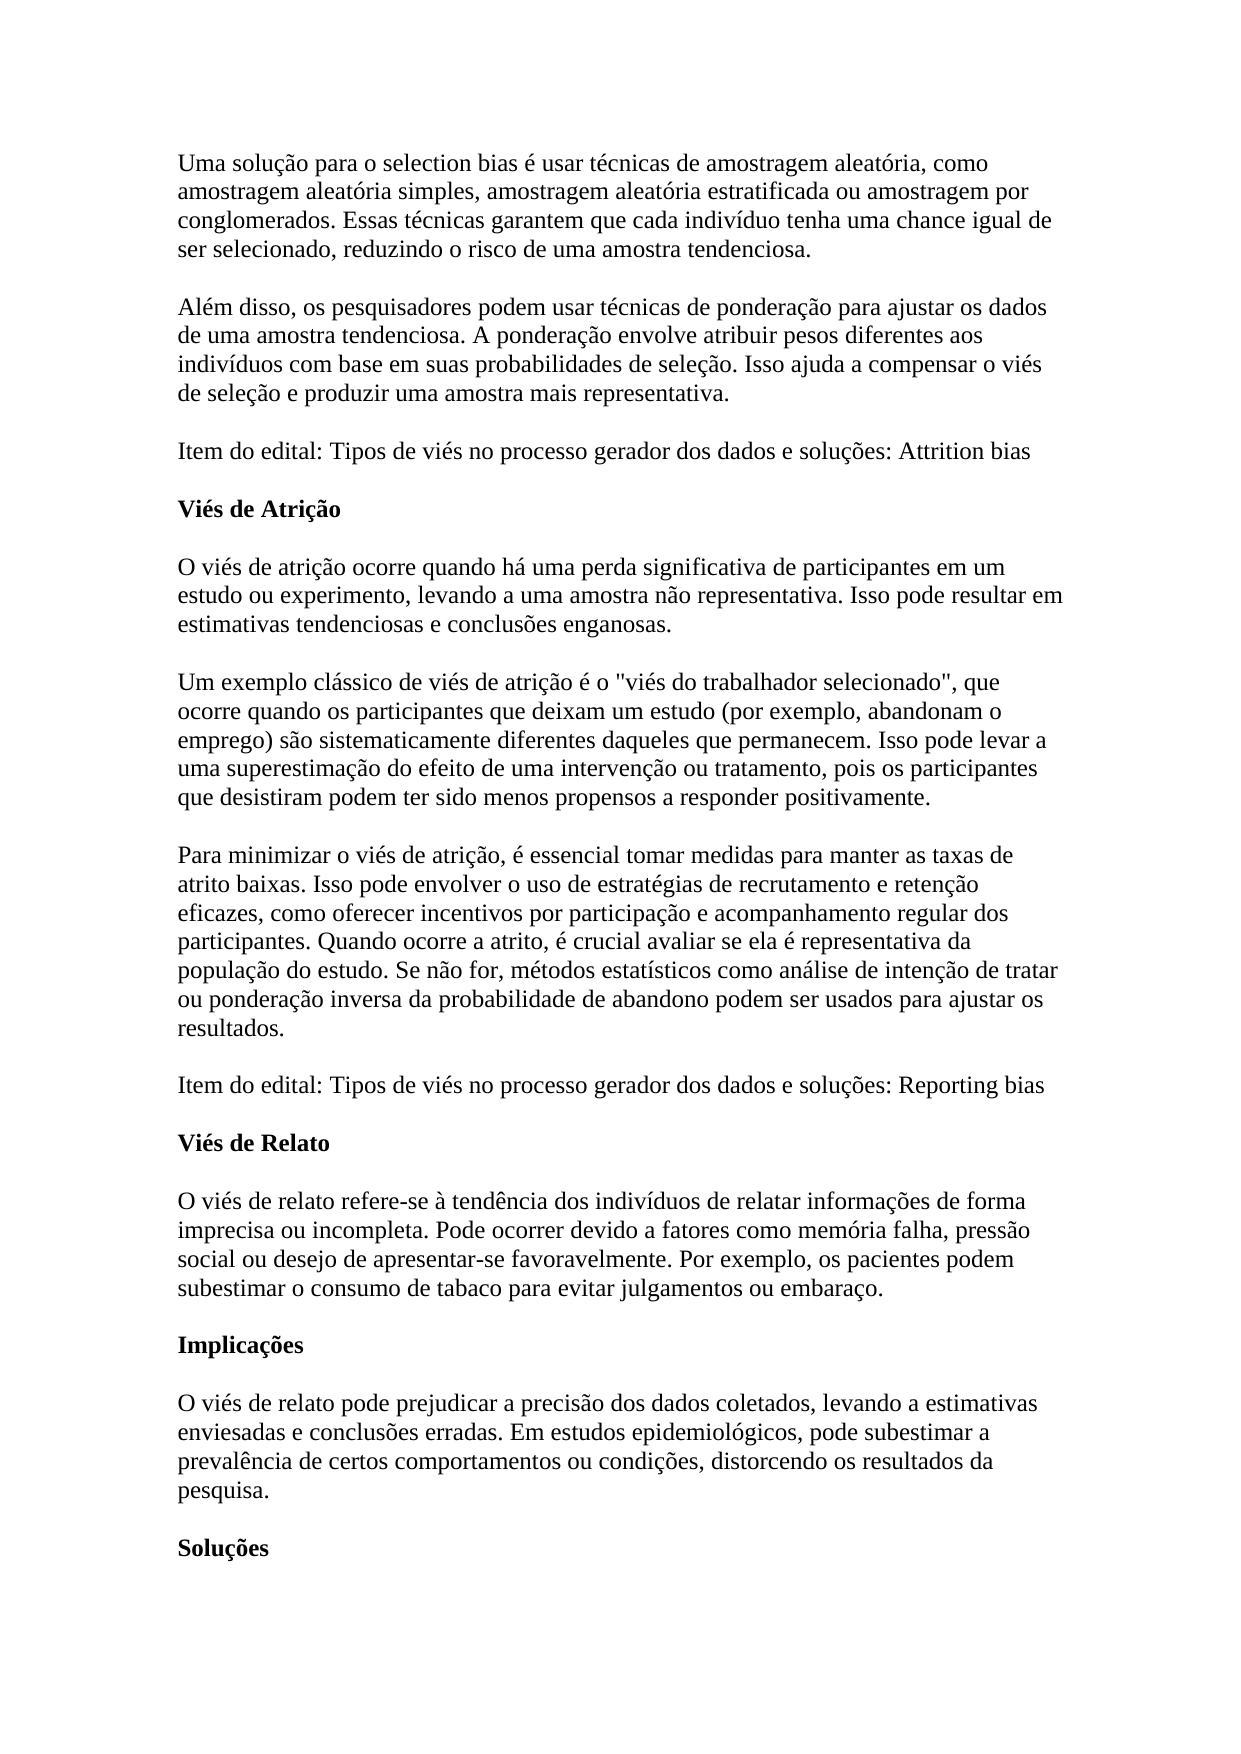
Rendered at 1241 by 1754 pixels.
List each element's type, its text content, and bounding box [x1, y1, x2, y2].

text O viés de relato pode prejudicar a precisão dos dados coletados, levando a estimativas enviesadas e conclusões erradas. Em estudos epidemiológicos, pode subestimar a prevalência de certos comportamentos ou condições, distorcendo os resultados da pesquisa. [177, 1388, 1063, 1503]
text Item do edital: Tipos de viés no processo gerador dos dados e soluções: Reporting bias [177, 1071, 1063, 1099]
text Além disso, os pesquisadores podem usar técnicas de ponderação para ajustar os dados de uma amostra tendenciosa. A ponderação envolve atribuir pesos diferentes aos indivíduos com base em suas probabilidades de seleção. Isso ajuda a compensar o viés de seleção e produzir uma amostra mais representativa. [177, 292, 1063, 407]
text Item do edital: Tipos de viés no processo gerador dos dados e soluções: Attrition bias [177, 436, 1063, 465]
text Para minimizar o viés de atrição, é essencial tomar medidas para manter as taxas de atrito baixas. Isso pode envolver o uso de estratégias de recrutamento e retenção eficazes, como oferecer incentivos por participação e acompanhamento regular dos participantes. Quando ocorre a atrito, é crucial avaliar se ela é representativa da população do estudo. Se não for, métodos estatísticos como análise de intenção de tratar ou ponderação inversa da probabilidade de abandono podem ser usados para ajustar os resultados. [177, 840, 1063, 1041]
text Soluções [177, 1533, 1063, 1561]
text Uma solução para o selection bias é usar técnicas de amostragem aleatória, como amostragem aleatória simples, amostragem aleatória estratificada ou amostragem por conglomerados. Essas técnicas garantem que cada indivíduo tenha uma chance igual de ser selecionado, reduzindo o risco de uma amostra tendenciosa. [177, 148, 1063, 263]
text Implicações [177, 1331, 1063, 1359]
text Viés de Atrição [177, 494, 1063, 523]
text Um exemplo clássico de viés de atrição é o "viés do trabalhador selecionado", que ocorre quando os participantes que deixam um estudo (por exemplo, abandonam o emprego) são sistematicamente diferentes daqueles que permanecem. Isso pode levar a uma superestimação do efeito de uma intervenção ou tratamento, pois os participantes que desistiram podem ter sido menos propensos a responder positivamente. [177, 667, 1063, 811]
text Viés de Relato [177, 1128, 1063, 1157]
text O viés de atrição ocorre quando há uma perda significativa de participantes em um estudo ou experimento, levando a uma amostra não representativa. Isso pode resultar em estimativas tendenciosas e conclusões enganosas. [177, 552, 1063, 638]
text O viés de relato refere-se à tendência dos indivíduos de relatar informações de forma imprecisa ou incompleta. Pode ocorrer devido a fatores como memória falha, pressão social ou desejo de apresentar-se favoravelmente. Por exemplo, os pacientes podem subestimar o consumo de tabaco para evitar julgamentos ou embaraço. [177, 1186, 1063, 1301]
